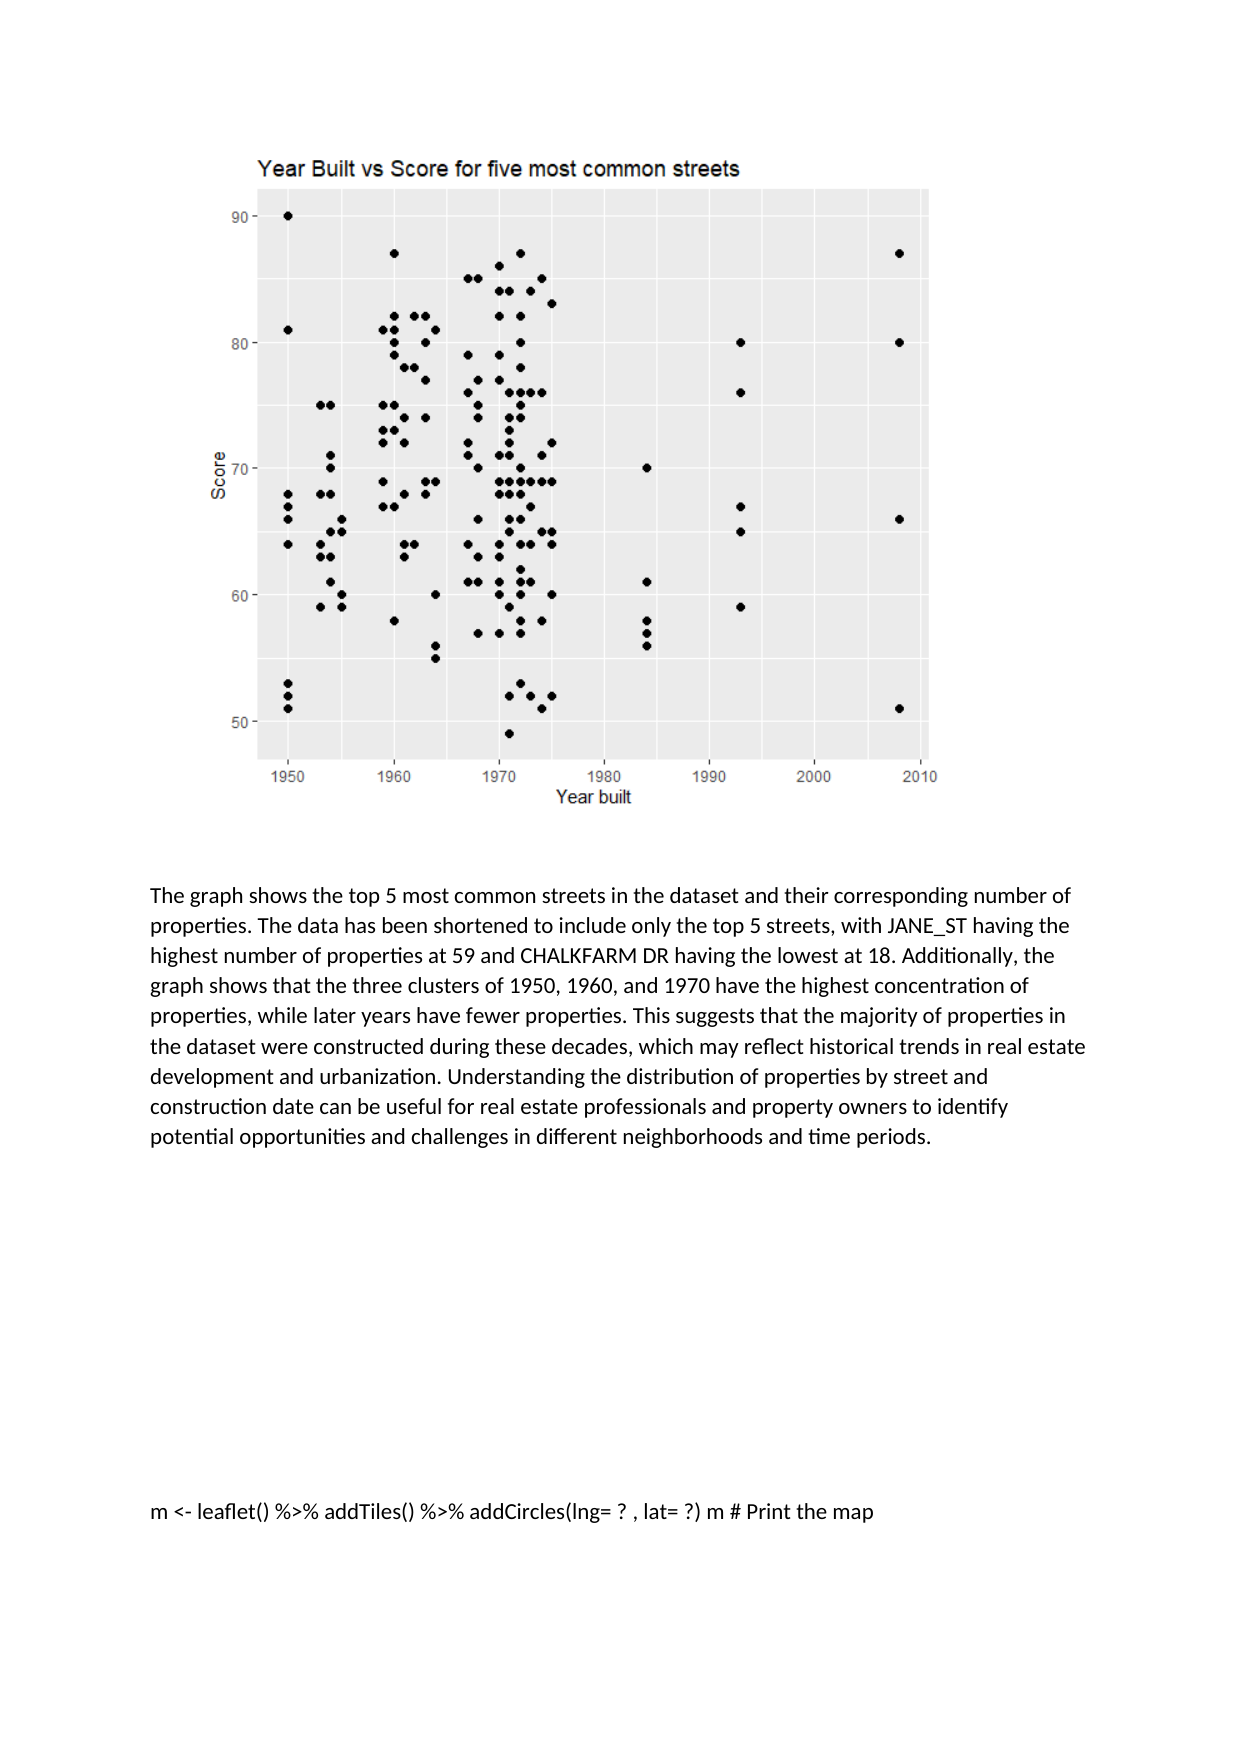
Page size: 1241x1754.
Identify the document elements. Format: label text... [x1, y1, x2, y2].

text The graph shows the top 5 most common streets in the dataset and their corresponding number of properties. The data has been shortened to include only the top 5 streets, with JANE_ST having the highest number of properties at 59 and CHALKFARM DR having the lowest at 18. Additionally, the graph shows that the three clusters of 1950, 1960, and 1970 have the highest concentration of properties, while later years have fewer properties. This suggests that the majority of properties in the dataset were constructed during these decades, which may reflect historical trends in real estate development and urbanization. Understanding the distribution of properties by street and construction date can be useful for real estate professionals and property owners to identify potential opportunities and challenges in different neighborhoods and time periods. [150, 881, 1090, 1151]
picture [200, 150, 939, 816]
text m <- leaflet() %>% addTiles() %>% addCircles(lng= ? , lat= ?) m # Print the map [150, 1497, 1090, 1526]
